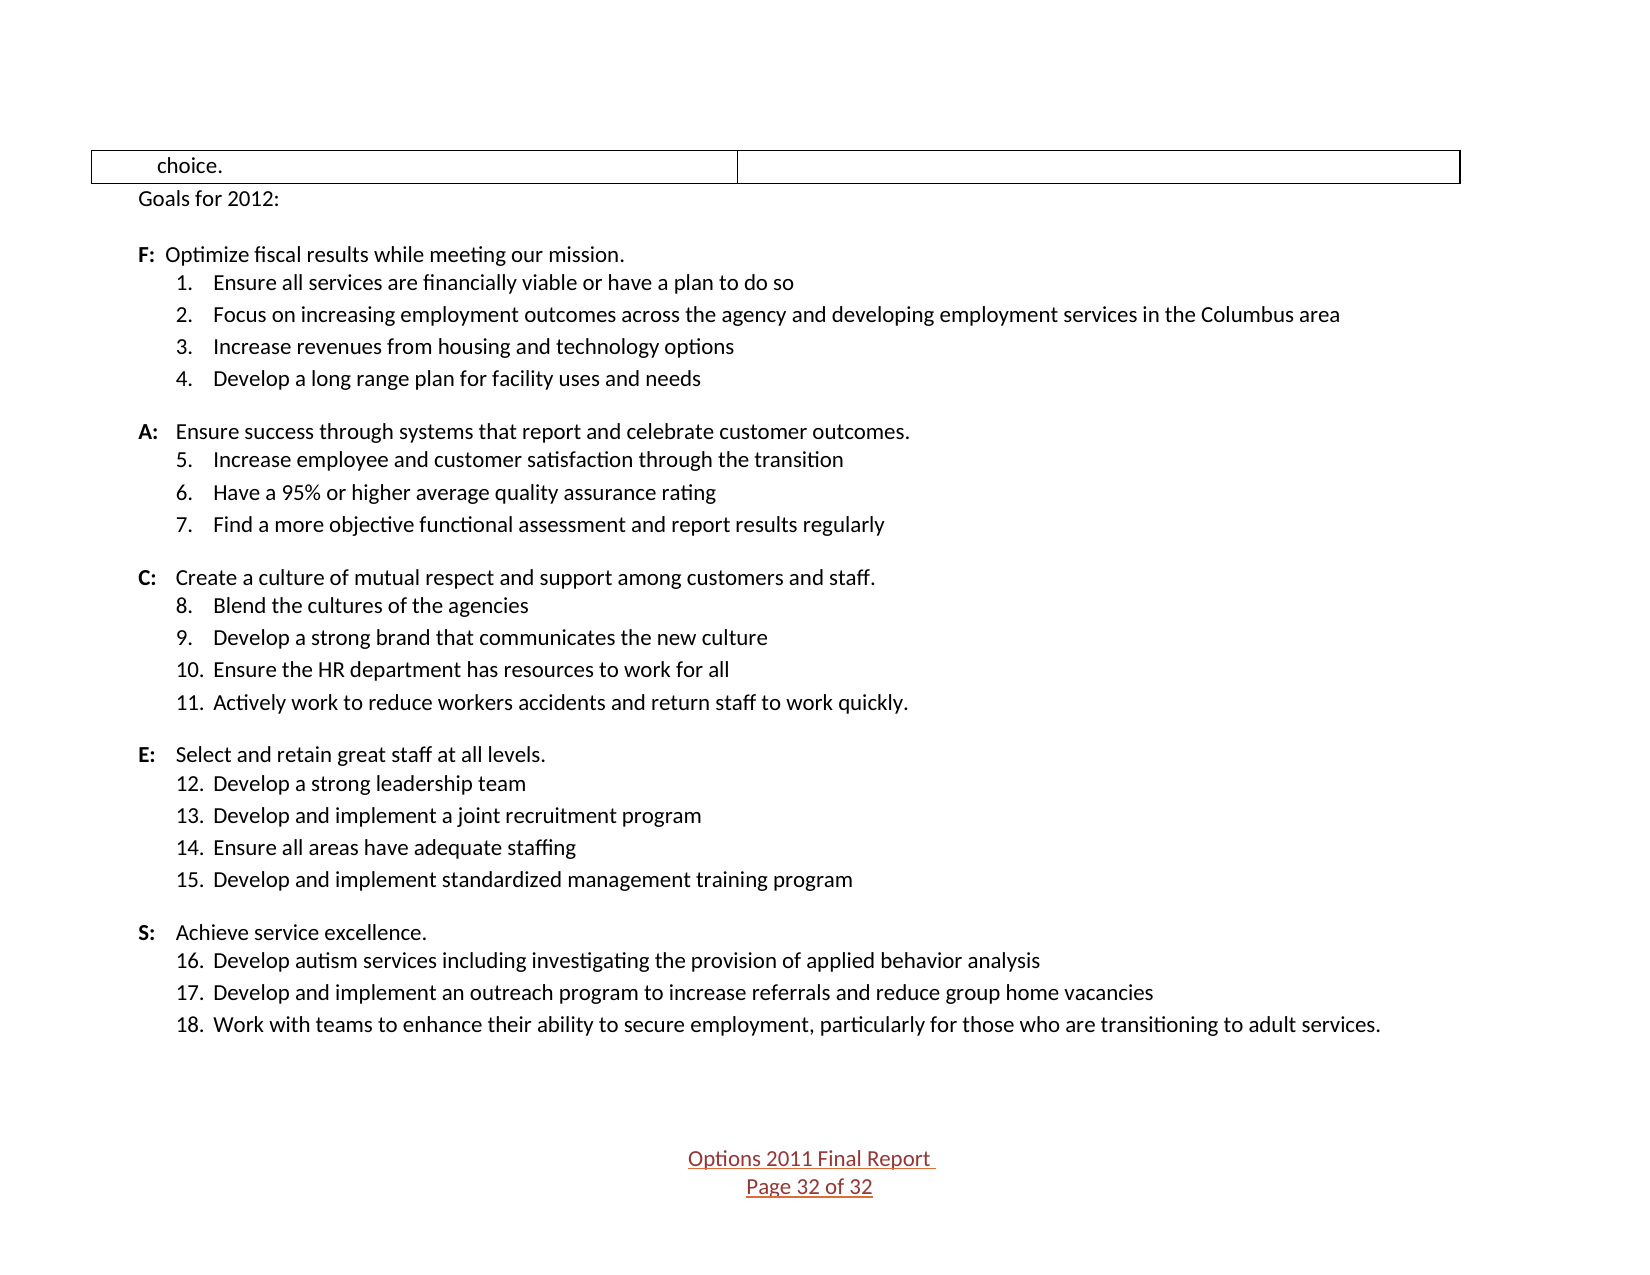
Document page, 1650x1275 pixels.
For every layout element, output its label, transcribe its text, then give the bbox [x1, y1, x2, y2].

list Find a more objective functional assessment and report results regularly [176, 510, 1518, 538]
list Focus on increasing employment outcomes across the agency and developing employment services in the Columbus area [176, 300, 1518, 328]
list Blend the cultures of the agencies [176, 591, 1518, 619]
text F: Optimize fiscal results while meeting our mission. [101, 240, 1518, 268]
list Work with teams to enhance their ability to secure employment, particularly for those who are transitioning to adult services. [176, 1011, 1518, 1039]
text A: Ensure success through systems that report and celebrate customer outcomes. [101, 418, 1518, 446]
list Develop a strong brand that communicates the new culture [176, 623, 1518, 651]
list Increase employee and customer satisfaction through the transition [176, 446, 1518, 474]
list Actively work to reduce workers accidents and return staff to work quickly. [176, 688, 1518, 716]
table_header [92, 151, 737, 183]
list Have a 95% or higher average quality assurance rating [176, 478, 1518, 506]
list Develop and implement a joint recruitment program [176, 801, 1518, 829]
text C: Create a culture of mutual respect and support among customers and staff. [101, 563, 1518, 591]
list Ensure the HR department has resources to work for all [176, 655, 1518, 683]
text E: Select and retain great staff at all levels. [101, 741, 1518, 769]
text Goals for 2012: [101, 184, 1518, 212]
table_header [738, 151, 1459, 183]
list Develop a long range plan for facility uses and needs [176, 364, 1518, 393]
list Ensure all areas have adequate staffing [176, 833, 1518, 861]
text S: Achieve service excellence. [101, 918, 1518, 946]
list Develop a strong leadership team [176, 769, 1518, 797]
list Ensure all services are financially viable or have a plan to do so [176, 268, 1518, 296]
list Develop and implement an outreach program to increase referrals and reduce group home vacancies [176, 978, 1518, 1006]
list Develop and implement standardized management training program [176, 865, 1518, 893]
list Develop autism services including investigating the provision of applied behavior analysis [176, 946, 1518, 974]
list Increase revenues from housing and technology options [176, 332, 1518, 360]
